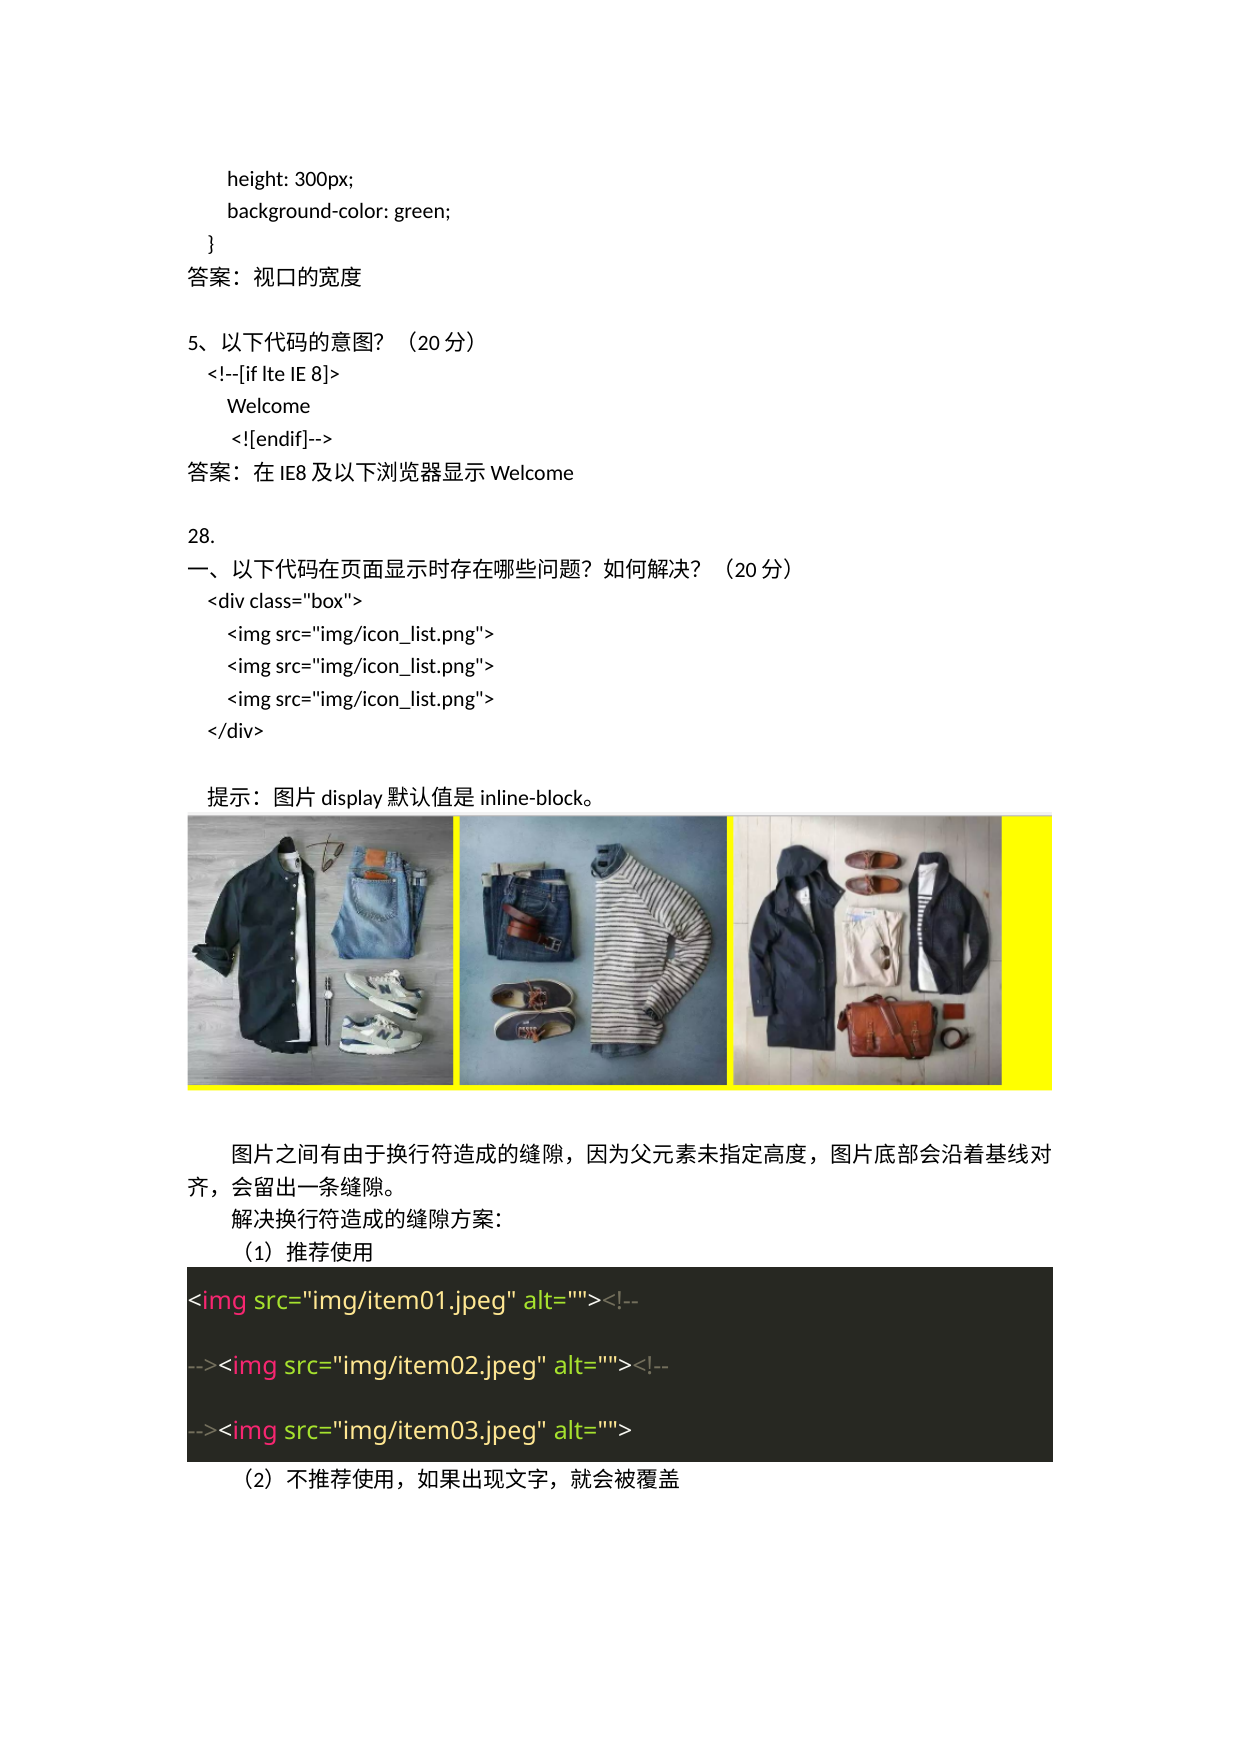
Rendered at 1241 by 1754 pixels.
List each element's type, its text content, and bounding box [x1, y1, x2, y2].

text <img src="img/item01.jpeg" alt=""><!-- --><img src="img/item02.jpeg" alt=""><!-- --><img src="img/item03.jpeg" alt=""> [187, 1267, 1053, 1462]
list background-color: green; [187, 194, 1053, 227]
list <img src="img/icon_list.png"> [187, 649, 1053, 682]
list （1）推荐使用 [187, 1234, 1053, 1267]
list Welcome [187, 389, 1053, 422]
list 解决换行符造成的缝隙方案： [187, 1202, 1053, 1234]
list 5、以下代码的意图？（20分） [187, 324, 1053, 357]
list <!--[if lte IE 8]> [187, 357, 1053, 389]
list <![endif]--> [187, 422, 1053, 454]
list } [187, 227, 1053, 259]
list <img src="img/icon_list.png"> [187, 617, 1053, 649]
list <img src="img/icon_list.png"> [187, 682, 1053, 714]
list 图片之间有由于换行符造成的缝隙，因为父元素未指定高度，图片底部会沿着基线对齐，会留出一条缝隙。 [187, 1137, 1053, 1202]
list 不推荐使用，如果出现文字，就会被覆盖 [187, 1462, 1053, 1494]
list <div class="box"> [187, 584, 1053, 617]
list 答案：在IE8及以下浏览器显示Welcome [187, 454, 1053, 487]
list height: 300px; [187, 162, 1053, 194]
list 28. [187, 519, 1053, 552]
list </div> [187, 714, 1053, 747]
list 答案：视口的宽度 [187, 259, 1053, 292]
list 一、以下代码在页面显示时存在哪些问题？如何解决？（20分） [187, 552, 1053, 584]
list 提示：图片display 默认值是 inline-block。 [187, 779, 1053, 812]
picture [187, 812, 1052, 1113]
